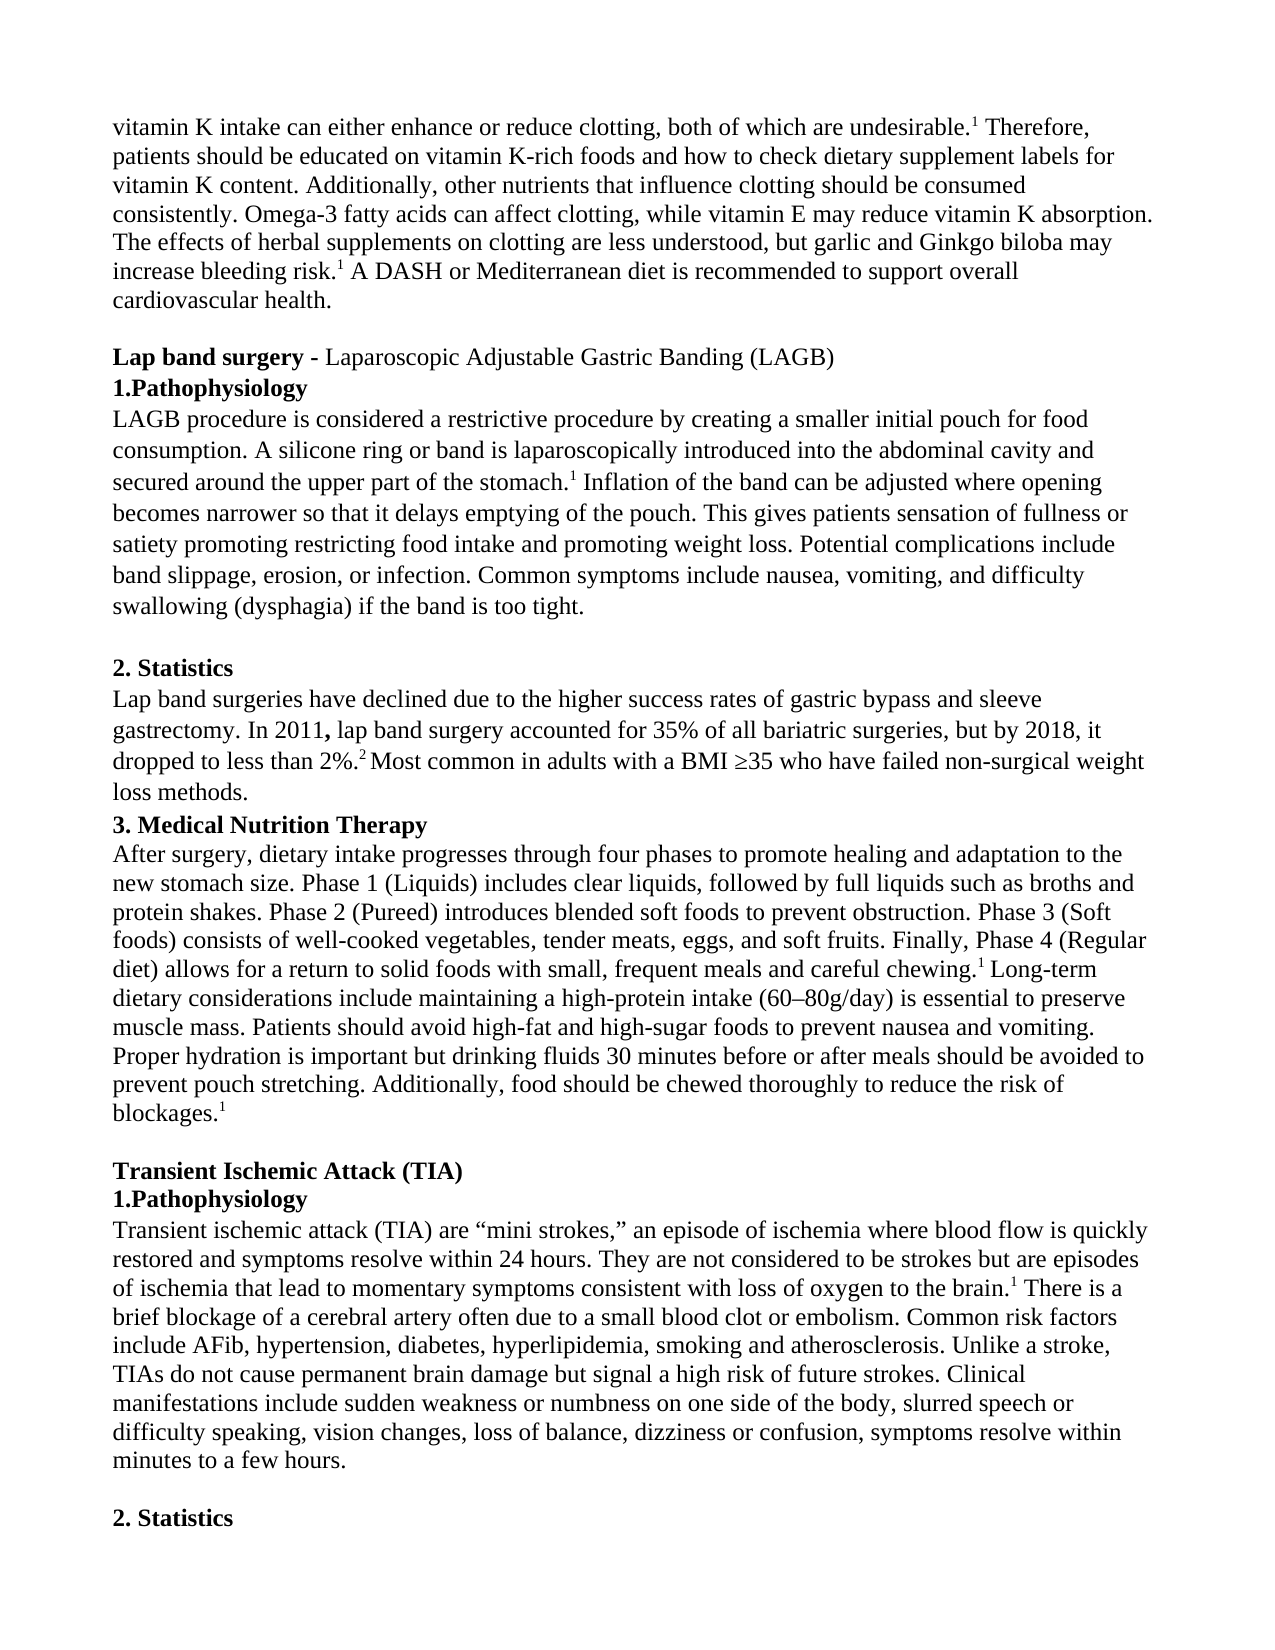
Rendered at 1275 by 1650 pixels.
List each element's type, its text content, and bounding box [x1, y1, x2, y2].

text 2. Statistics [112, 653, 1162, 682]
text 3. Medical Nutrition Therapy [112, 810, 1162, 839]
text After surgery, dietary intake progresses through four phases to promote healing and adaptation to the new stomach size. Phase 1 (Liquids) includes clear liquids, followed by full liquids such as broths and protein shakes. Phase 2 (Pureed) introduces blended soft foods to prevent obstruction. Phase 3 (Soft foods) consists of well-cooked vegetables, tender meats, eggs, and soft fruits. Finally, Phase 4 (Regular diet) allows for a return to solid foods with small, frequent meals and careful chewing.1 Long-term dietary considerations include maintaining a high-protein intake (60–80g/day) is essential to preserve muscle mass. Patients should avoid high-fat and high-sugar foods to prevent nausea and vomiting. Proper hydration is important but drinking fluids 30 minutes before or after meals should be avoided to prevent pouch stretching. Additionally, food should be chewed thoroughly to reduce the risk of blockages.1 [112, 839, 1162, 1127]
text Transient Ischemic Attack (TIA) [112, 1156, 1162, 1184]
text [112, 112, 1162, 314]
text Lap band surgery - Laparoscopic Adjustable Gastric Banding (LAGB) [112, 342, 1162, 371]
text LAGB procedure is considered a restrictive procedure by creating a smaller initial pouch for food consumption. A silicone ring or band is laparoscopically introduced into the abdominal cavity and secured around the upper part of the stomach.1 Inflation of the band can be adjusted where opening becomes narrower so that it delays emptying of the pouch. This gives patients sensation of fullness or satiety promoting restricting food intake and promoting weight loss. Potential complications include band slippage, erosion, or infection. Common symptoms include nausea, vomiting, and difficulty swallowing (dysphagia) if the band is too tight. [112, 404, 1162, 619]
text 1.Pathophysiology [112, 373, 1162, 402]
text Transient ischemic attack (TIA) are “mini strokes,” an episode of ischemia where blood flow is quickly restored and symptoms resolve within 24 hours. They are not considered to be strokes but are episodes of ischemia that lead to momentary symptoms consistent with loss of oxygen to the brain.1 There is a brief blockage of a cerebral artery often due to a small blood clot or embolism. Common risk factors include AFib, hypertension, diabetes, hyperlipidemia, smoking and atherosclerosis. Unlike a stroke, TIAs do not cause permanent brain damage but signal a high risk of future strokes. Clinical manifestations include sudden weakness or numbness on one side of the body, slurred speech or difficulty speaking, vision changes, loss of balance, dizziness or confusion, symptoms resolve within minutes to a few hours. [112, 1216, 1162, 1474]
text 2. Statistics [112, 1503, 1162, 1532]
text Lap band surgeries have declined due to the higher success rates of gastric bypass and sleeve gastrectomy. In 2011, lap band surgery accounted for 35% of all bariatric surgeries, but by 2018, it dropped to less than 2%.2 Most common in adults with a BMI ≥35 who have failed non-surgical weight loss methods. [112, 684, 1162, 806]
text 1.Pathophysiology [112, 1184, 1162, 1213]
